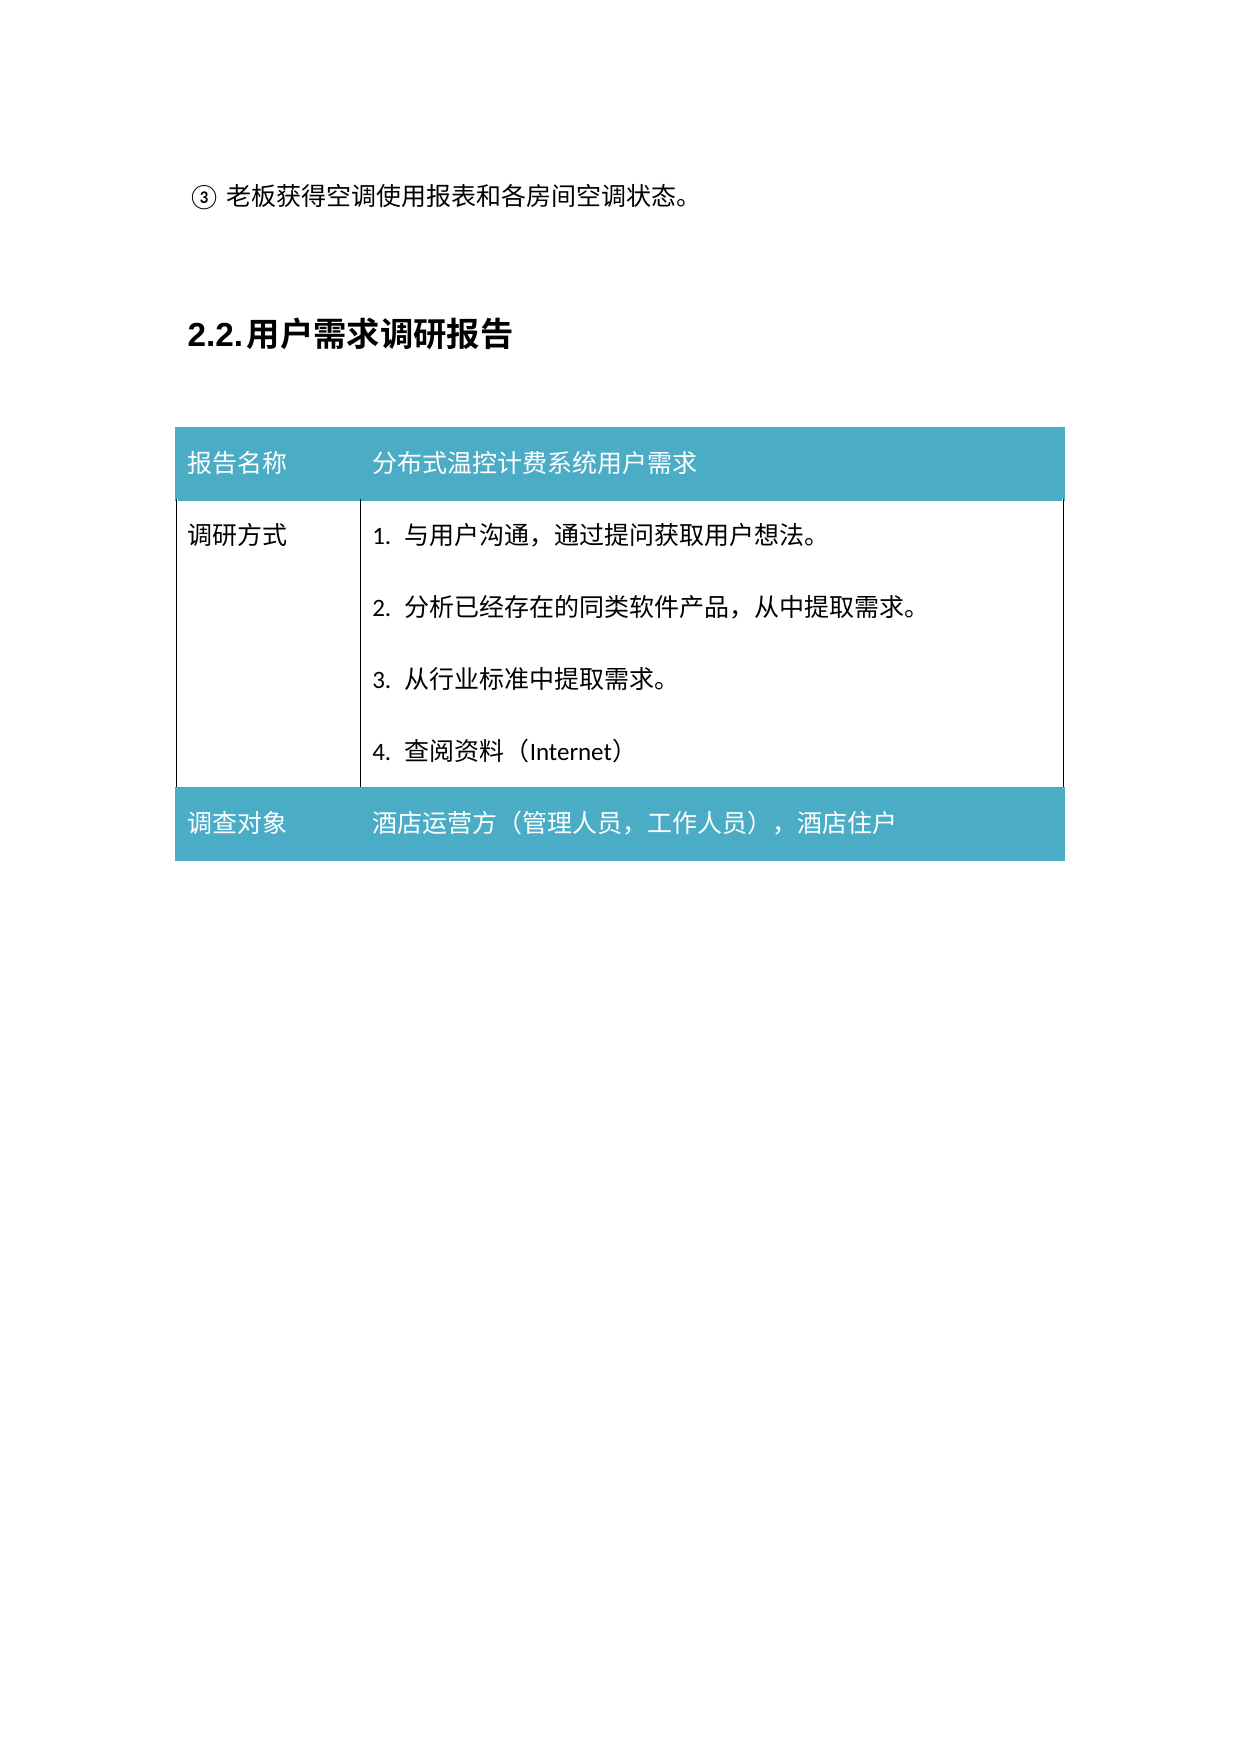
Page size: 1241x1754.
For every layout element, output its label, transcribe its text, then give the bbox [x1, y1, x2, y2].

table_cell 调查对象 [177, 788, 360, 859]
table_header 报告名称 [177, 429, 360, 499]
table_cell 调研方式 [177, 500, 360, 787]
subtitle 用户需求调研报告 [187, 300, 1053, 365]
table_header 分布式温控计费系统用户需求 [362, 429, 1063, 499]
text ③老板获得空调使用报表和各房间空调状态。 [187, 162, 1053, 227]
table_cell 酒店运营方（管理人员，工作人员），酒店住户 [362, 787, 1063, 859]
table_cell 与用户沟通，通过提问获取用户想法。 分析已经存在的同类软件产品，从中提取需求。 从行业标准中提取需求。 查阅资料（Internet） [361, 499, 1063, 787]
